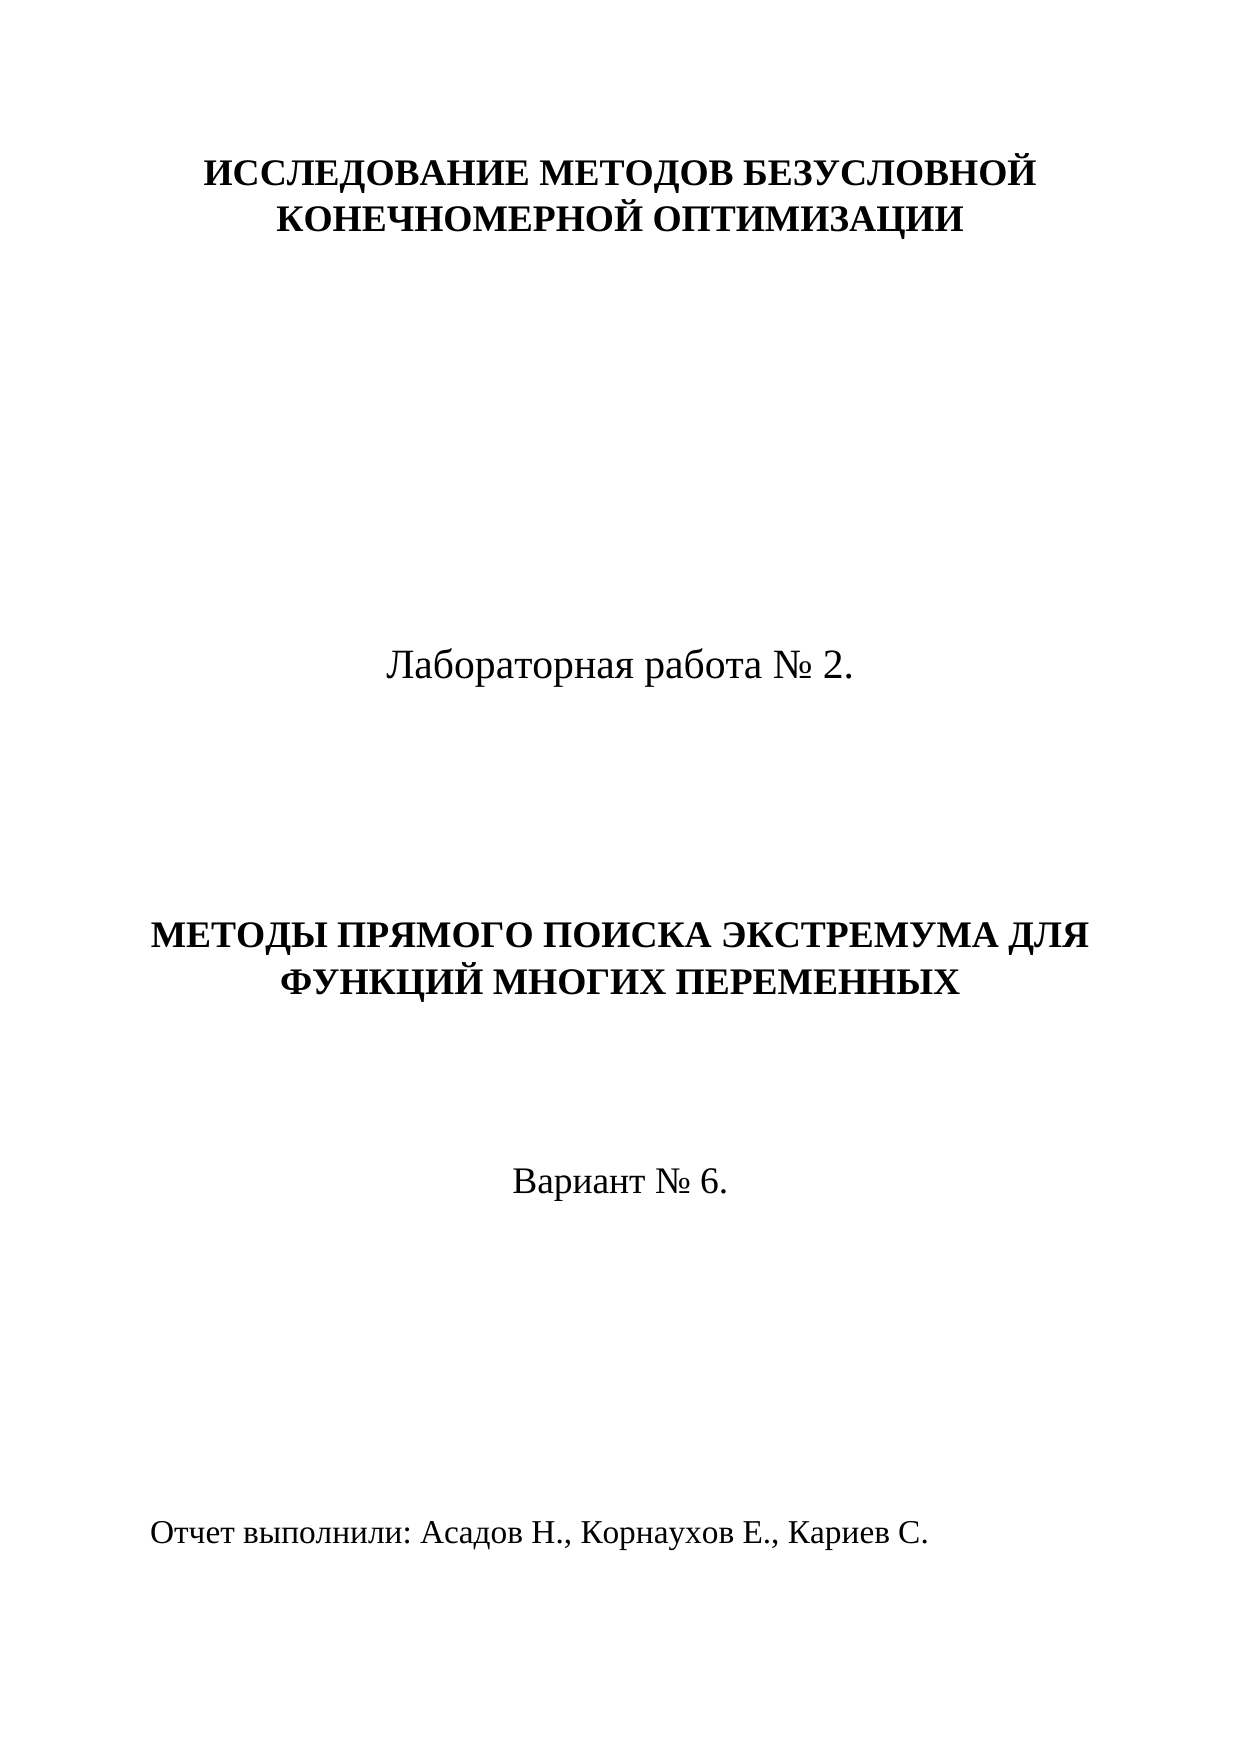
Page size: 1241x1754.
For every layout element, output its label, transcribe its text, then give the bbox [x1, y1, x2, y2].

text Лабораторная работа № 2. [150, 639, 1090, 687]
text Вариант № 6. [150, 1159, 1090, 1202]
text ИССЛЕДОВАНИЕ МЕТОДОВ БЕЗУСЛОВНОЙ КОНЕЧНОМЕРНОЙ ОПТИМИЗАЦИИ [150, 150, 1090, 240]
text Отчет выполнили: Асадов Н., Корнаухов Е., Кариев С. [150, 1512, 1090, 1551]
text МЕТОДЫ ПРЯМОГО ПОИСКА ЭКСТРЕМУМА ДЛЯ ФУНКЦИЙ МНОГИХ ПЕРЕМЕННЫХ [150, 912, 1090, 1002]
